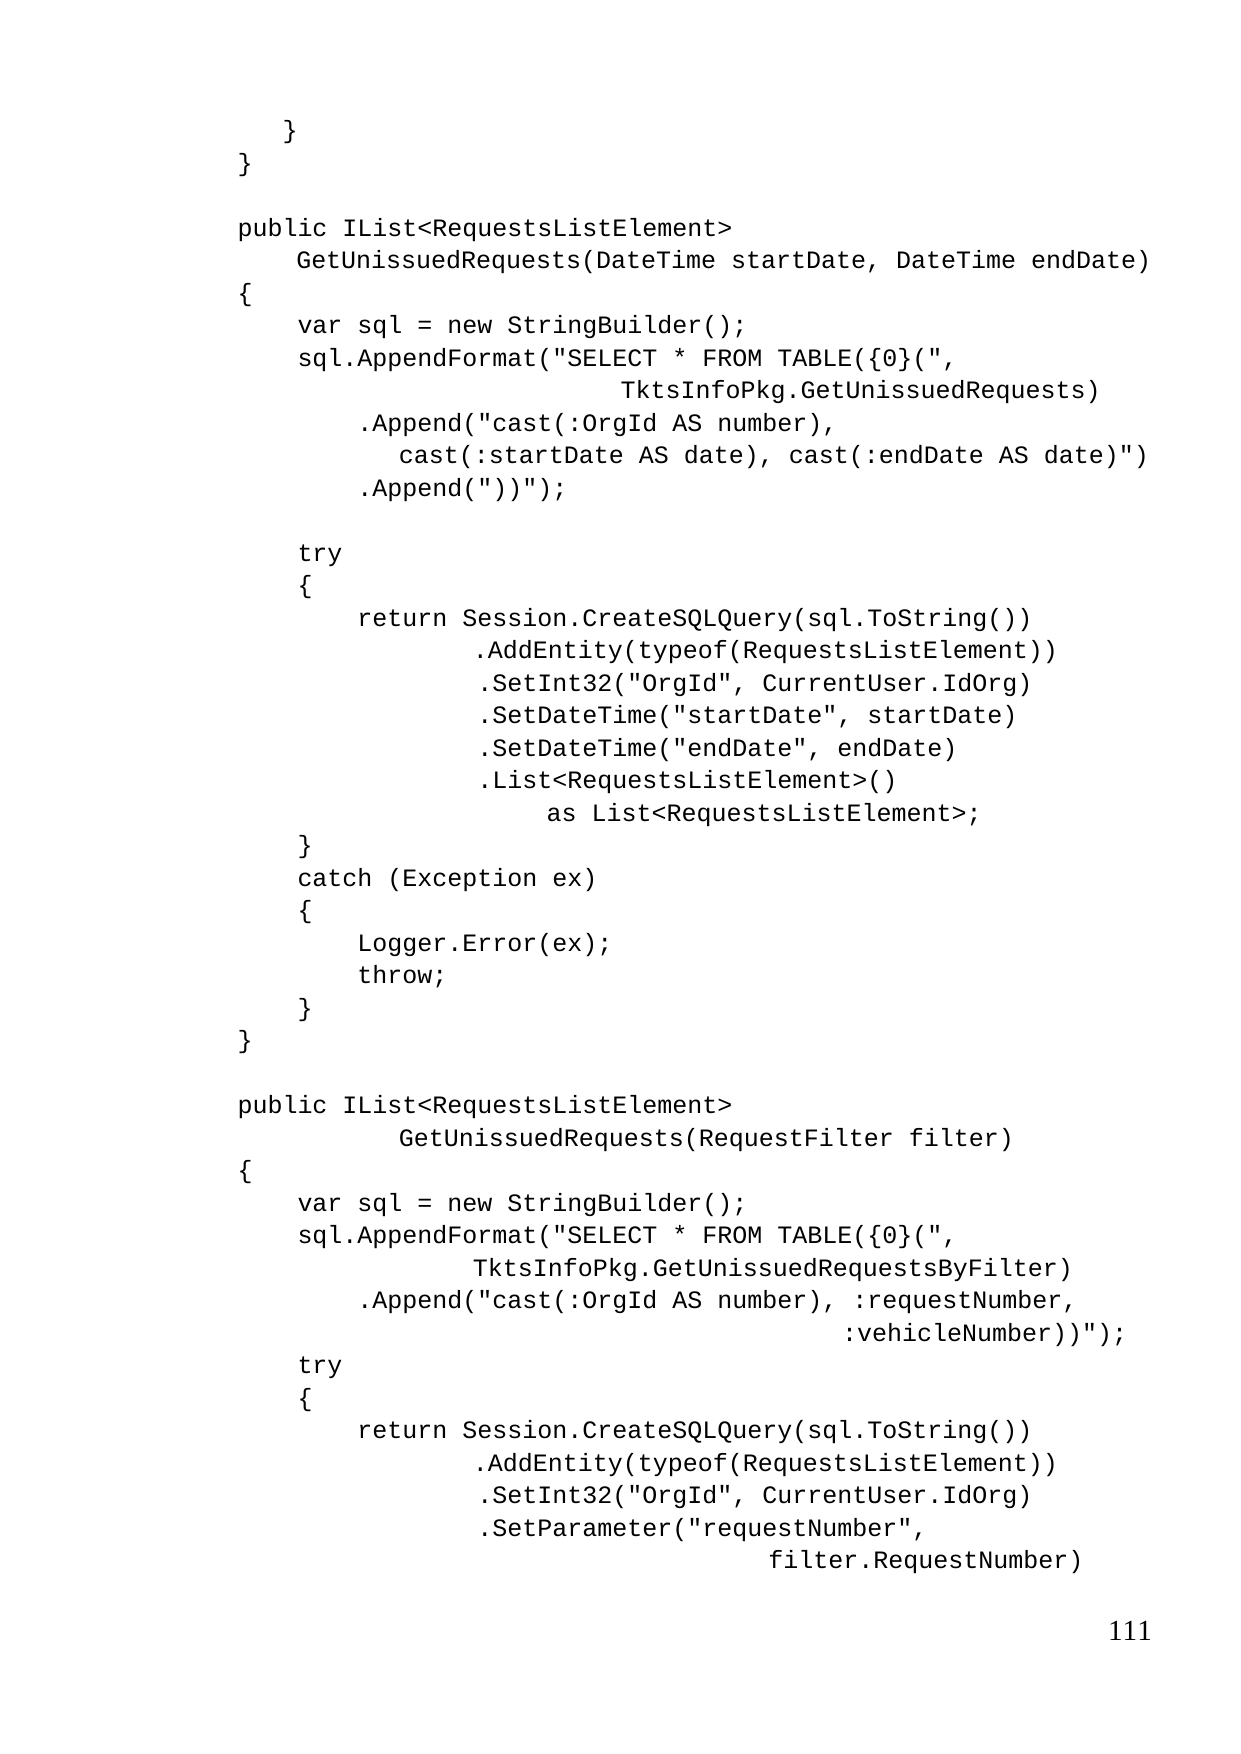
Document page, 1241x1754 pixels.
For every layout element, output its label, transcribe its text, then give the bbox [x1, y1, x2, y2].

text as List<RequestsListElement>; [473, 801, 1152, 829]
text } [177, 118, 1152, 146]
text try [177, 541, 1152, 569]
text } [177, 833, 1152, 861]
text GetUnissuedRequests(DateTime startDate, DateTime endDate) [177, 248, 1152, 276]
text TktsInfoPkg.GetUnissuedRequestsByFilter) [177, 1256, 1152, 1284]
text var sql = new StringBuilder(); [177, 313, 1152, 341]
text sql.AppendFormat("SELECT * FROM TABLE({0}(", [177, 346, 1152, 374]
text try [177, 1353, 1152, 1381]
text .SetParameter("requestNumber", [177, 1516, 1152, 1544]
text return Session.CreateSQLQuery(sql.ToString()) [177, 1418, 1152, 1446]
text throw; [177, 963, 1152, 991]
text .AddEntity(typeof(RequestsListElement)) [177, 1451, 1152, 1479]
text GetUnissuedRequests(RequestFilter filter) [325, 1126, 1152, 1154]
text .SetInt32("OrgId", CurrentUser.IdOrg) [177, 1483, 1152, 1511]
text return Session.CreateSQLQuery(sql.ToString()) [177, 606, 1152, 634]
text TktsInfoPkg.GetUnissuedRequests) [177, 378, 1152, 406]
text .SetInt32("OrgId", CurrentUser.IdOrg) [177, 671, 1152, 699]
text .Append("cast(:OrgId AS number), :requestNumber, [177, 1288, 1152, 1316]
text public IList<RequestsListElement> [177, 1093, 1152, 1121]
text filter.RequestNumber) [177, 1548, 1152, 1576]
text .AddEntity(typeof(RequestsListElement)) [399, 638, 1152, 666]
text .List<RequestsListElement>() [177, 768, 1152, 796]
text { [177, 898, 1152, 926]
text .Append("))"); [177, 476, 1152, 504]
text cast(:startDate AS date), cast(:endDate AS date)") [325, 443, 1152, 471]
text { [177, 1158, 1152, 1186]
text sql.AppendFormat("SELECT * FROM TABLE({0}(", [177, 1223, 1152, 1251]
text :vehicleNumber))"); [768, 1321, 1152, 1349]
text .SetDateTime("endDate", endDate) [177, 736, 1152, 764]
text .SetDateTime("startDate", startDate) [177, 703, 1152, 731]
text .Append("cast(:OrgId AS number), [177, 411, 1152, 439]
text Logger.Error(ex); [177, 931, 1152, 959]
text } [177, 151, 1152, 179]
text catch (Exception ex) [177, 866, 1152, 894]
text { [177, 281, 1152, 309]
text { [177, 1386, 1152, 1414]
text } [177, 1028, 1152, 1056]
text { [177, 573, 1152, 601]
text public IList<RequestsListElement> [177, 216, 1152, 244]
text var sql = new StringBuilder(); [177, 1191, 1152, 1219]
text } [177, 996, 1152, 1024]
